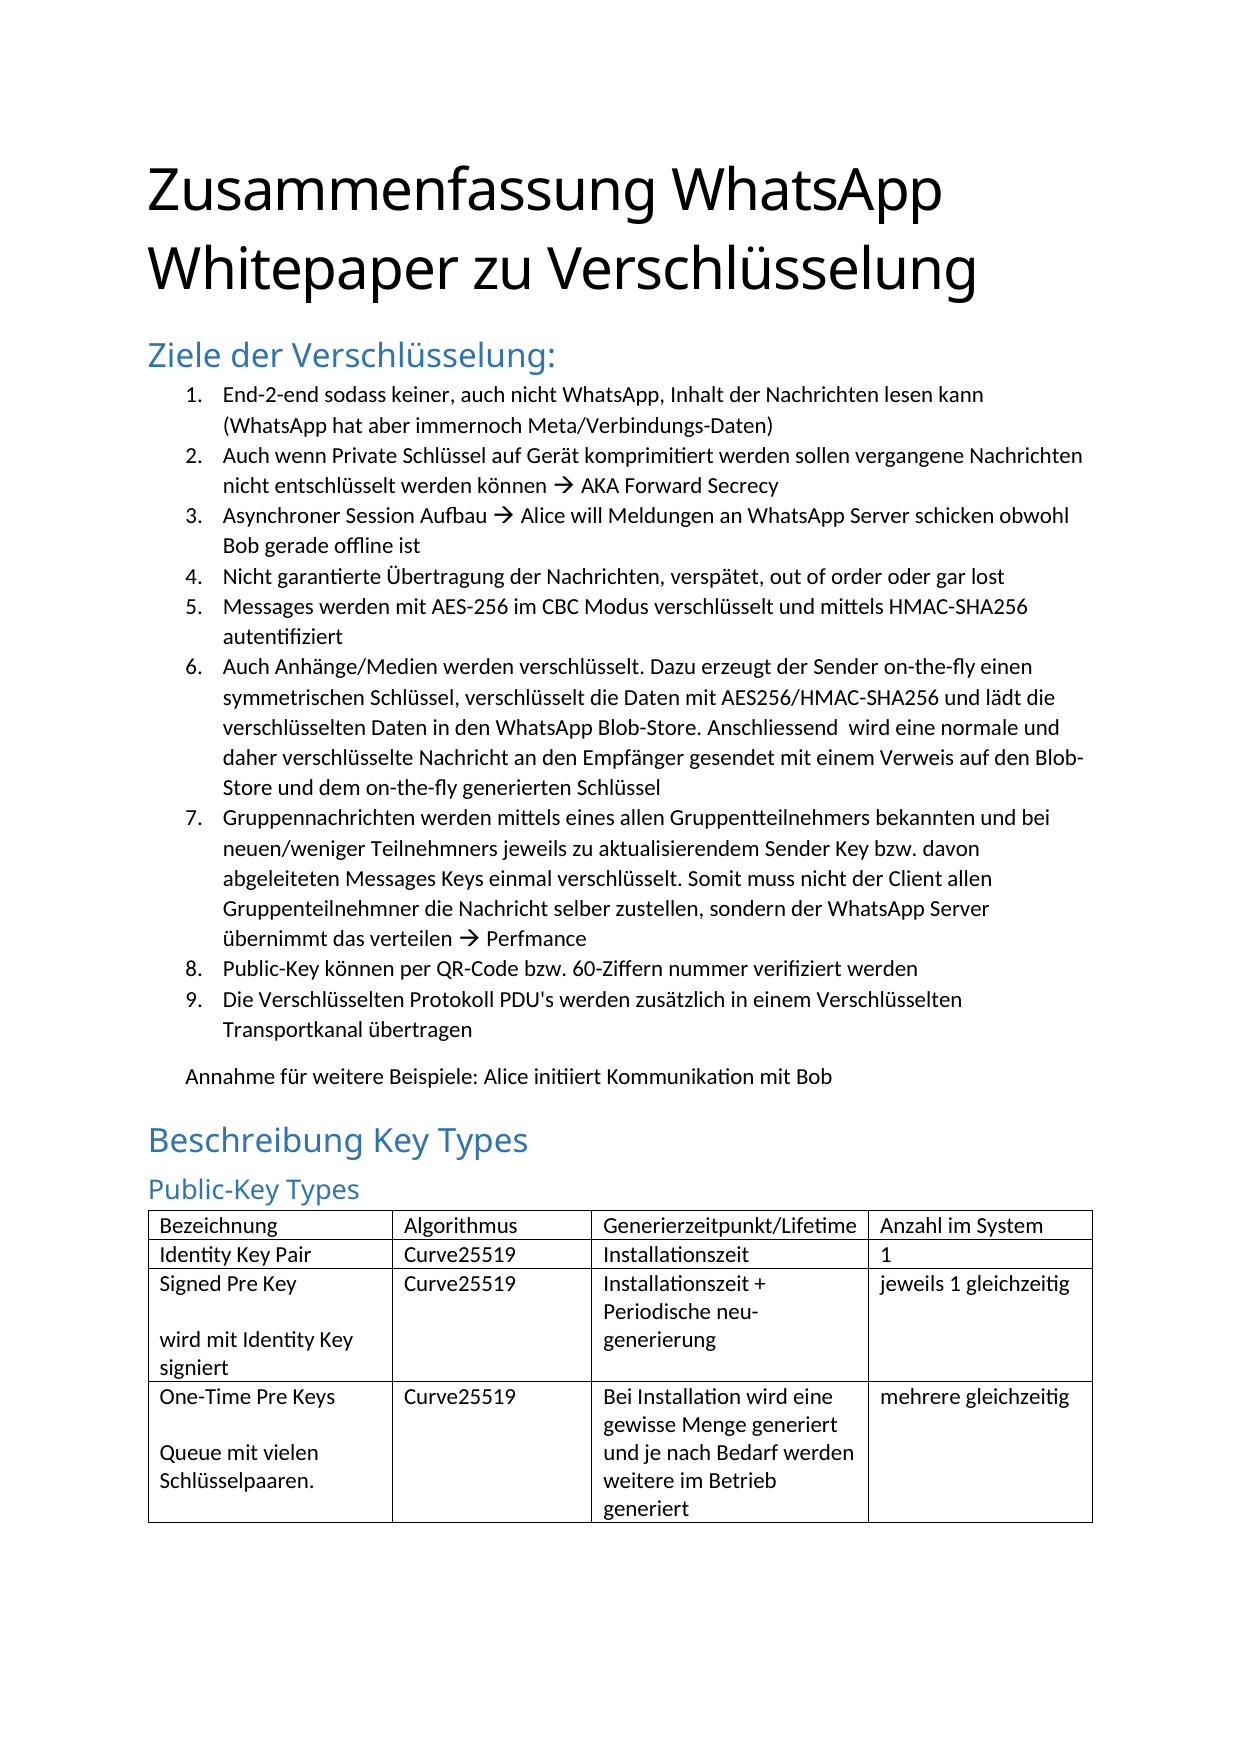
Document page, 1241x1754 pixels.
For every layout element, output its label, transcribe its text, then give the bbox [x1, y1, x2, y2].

table_header Generierzeitpunkt/Lifetime [592, 1211, 868, 1239]
table_cell Installationszeit [592, 1240, 868, 1268]
table_cell jeweils 1 gleichzeitig [869, 1269, 1092, 1381]
list Nicht garantierte Übertragung der Nachrichten, verspätet, out of order oder gar lost [185, 562, 1093, 590]
table_cell Curve25519 [393, 1382, 591, 1522]
title Zusammenfassung WhatsApp Whitepaper zu Verschlüsselung [148, 148, 1093, 307]
table_header Anzahl im System [869, 1211, 1092, 1239]
subtitle Public-Key Types [148, 1170, 1093, 1207]
table_cell Curve25519 [393, 1269, 591, 1381]
list Messages werden mit AES-256 im CBC Modus verschlüsselt und mittels HMAC-SHA256 autentifiziert [185, 592, 1093, 650]
list Die Verschlüsselten Protokoll PDU's werden zusätzlich in einem Verschlüsselten Transportkanal übertragen [185, 985, 1093, 1043]
table_cell 1 [869, 1240, 1092, 1268]
list Asynchroner Session Aufbau Alice will Meldungen an WhatsApp Server schicken obwohl Bob gerade offline ist [185, 501, 1093, 559]
table_cell Identity Key Pair [149, 1240, 392, 1268]
table_cell Signed Pre Key wird mit Identity Key signiert [149, 1269, 392, 1381]
subtitle Beschreibung Key Types [148, 1117, 1093, 1162]
list End-2-end sodass keiner, auch nicht WhatsApp, Inhalt der Nachrichten lesen kann (WhatsApp hat aber immernoch Meta/Verbindungs-Daten) [185, 381, 1093, 439]
list Auch Anhänge/Medien werden verschlüsselt. Dazu erzeugt der Sender on-the-fly einen symmetrischen Schlüssel, verschlüsselt die Daten mit AES256/HMAC-SHA256 und lädt die verschlüsselten Daten in den WhatsApp Blob-Store. Anschliessend wird eine normale und daher verschlüsselte Nachricht an den Empfänger gesendet mit einem Verweis auf den Blob-Store und dem on-the-fly generierten Schlüssel [185, 652, 1093, 801]
subtitle Ziele der Verschlüsselung: [148, 332, 1093, 377]
table_cell One-Time Pre Keys Queue mit vielen Schlüsselpaaren. [149, 1382, 392, 1522]
table_cell Bei Installation wird eine gewisse Menge generiert und je nach Bedarf werden weitere im Betrieb generiert [592, 1382, 868, 1522]
list Gruppennachrichten werden mittels eines allen Gruppentteilnehmers bekannten und bei neuen/weniger Teilnehmners jeweils zu aktualisierendem Sender Key bzw. davon abgeleiteten Messages Keys einmal verschlüsselt. Somit muss nicht der Client allen Gruppenteilnehmner die Nachricht selber zustellen, sondern der WhatsApp Server übernimmt das verteilen Perfmance [185, 803, 1093, 952]
list Auch wenn Private Schlüssel auf Gerät komprimitiert werden sollen vergangene Nachrichten nicht entschlüsselt werden können AKA Forward Secrecy [185, 441, 1093, 499]
text Annahme für weitere Beispiele: Alice initiiert Kommunikation mit Bob [185, 1062, 1093, 1090]
table_cell Curve25519 [393, 1240, 591, 1268]
list Public-Key können per QR-Code bzw. 60-Ziffern nummer verifiziert werden [185, 954, 1093, 982]
table_cell Installationszeit + Periodische neu-generierung [592, 1269, 868, 1381]
table_header Algorithmus [393, 1211, 591, 1239]
table_header Bezeichnung [149, 1211, 392, 1239]
table_cell mehrere gleichzeitig [869, 1382, 1092, 1522]
